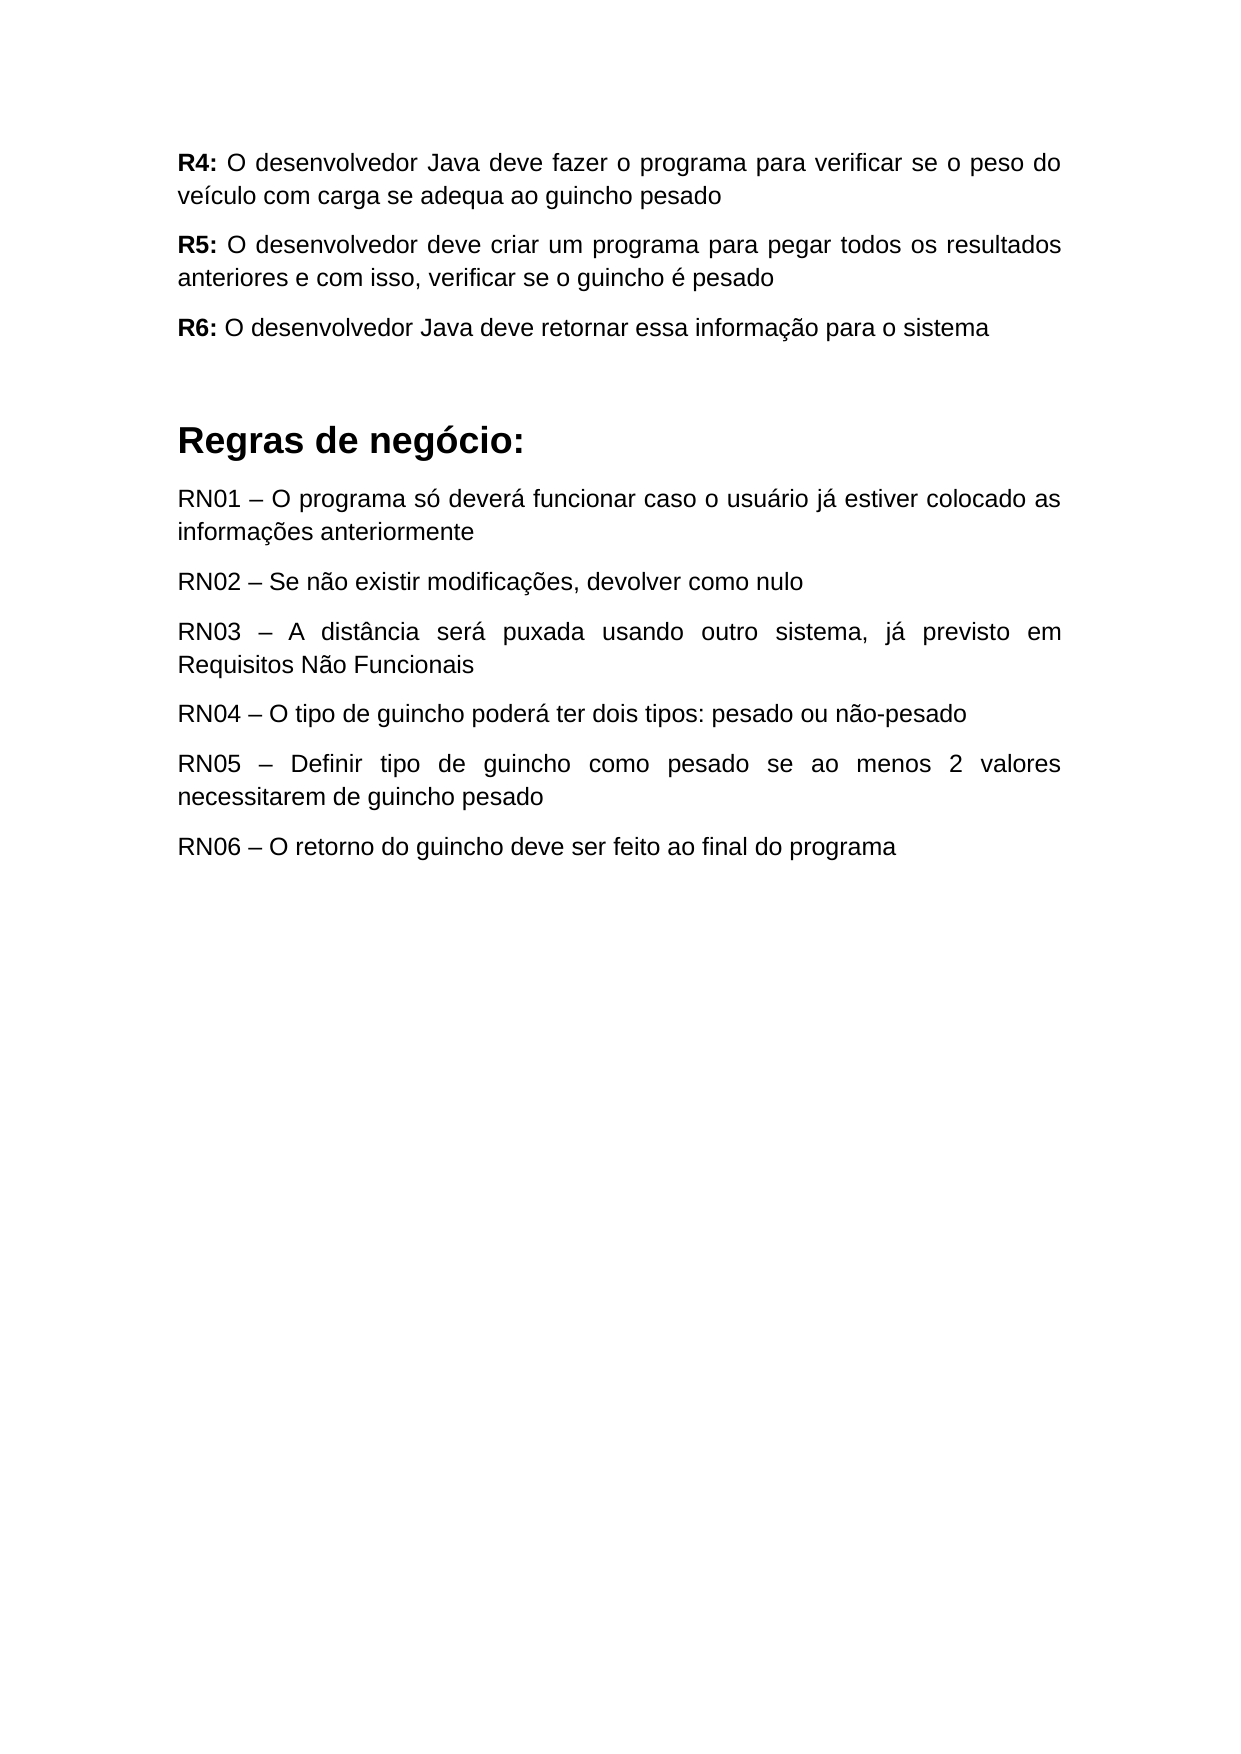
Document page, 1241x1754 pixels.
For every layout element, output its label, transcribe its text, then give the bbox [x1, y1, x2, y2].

text R6: O desenvolvedor Java deve retornar essa informação para o sistema [177, 313, 1063, 342]
text RN06 – O retorno do guincho deve ser feito ao final do programa [177, 832, 1063, 860]
text RN05 – Definir tipo de guincho como pesado se ao menos 2 valores necessitarem de guincho pesado [177, 749, 1063, 811]
text RN01 – O programa só deverá funcionar caso o usuário já estiver colocado as informações anteriormente [177, 484, 1063, 546]
text Regras de negócio: [177, 418, 1063, 461]
text RN03 – A distância será puxada usando outro sistema, já previsto em Requisitos Não Funcionais [177, 617, 1063, 678]
text R4: O desenvolvedor Java deve fazer o programa para verificar se o peso do veículo com carga se adequa ao guincho pesado [177, 148, 1063, 209]
text RN04 – O tipo de guincho poderá ter dois tipos: pesado ou não-pesado [177, 699, 1063, 728]
text R5: O desenvolvedor deve criar um programa para pegar todos os resultados anteriores e com isso, verificar se o guincho é pesado [177, 230, 1063, 292]
text RN02 – Se não existir modificações, devolver como nulo [177, 567, 1063, 596]
